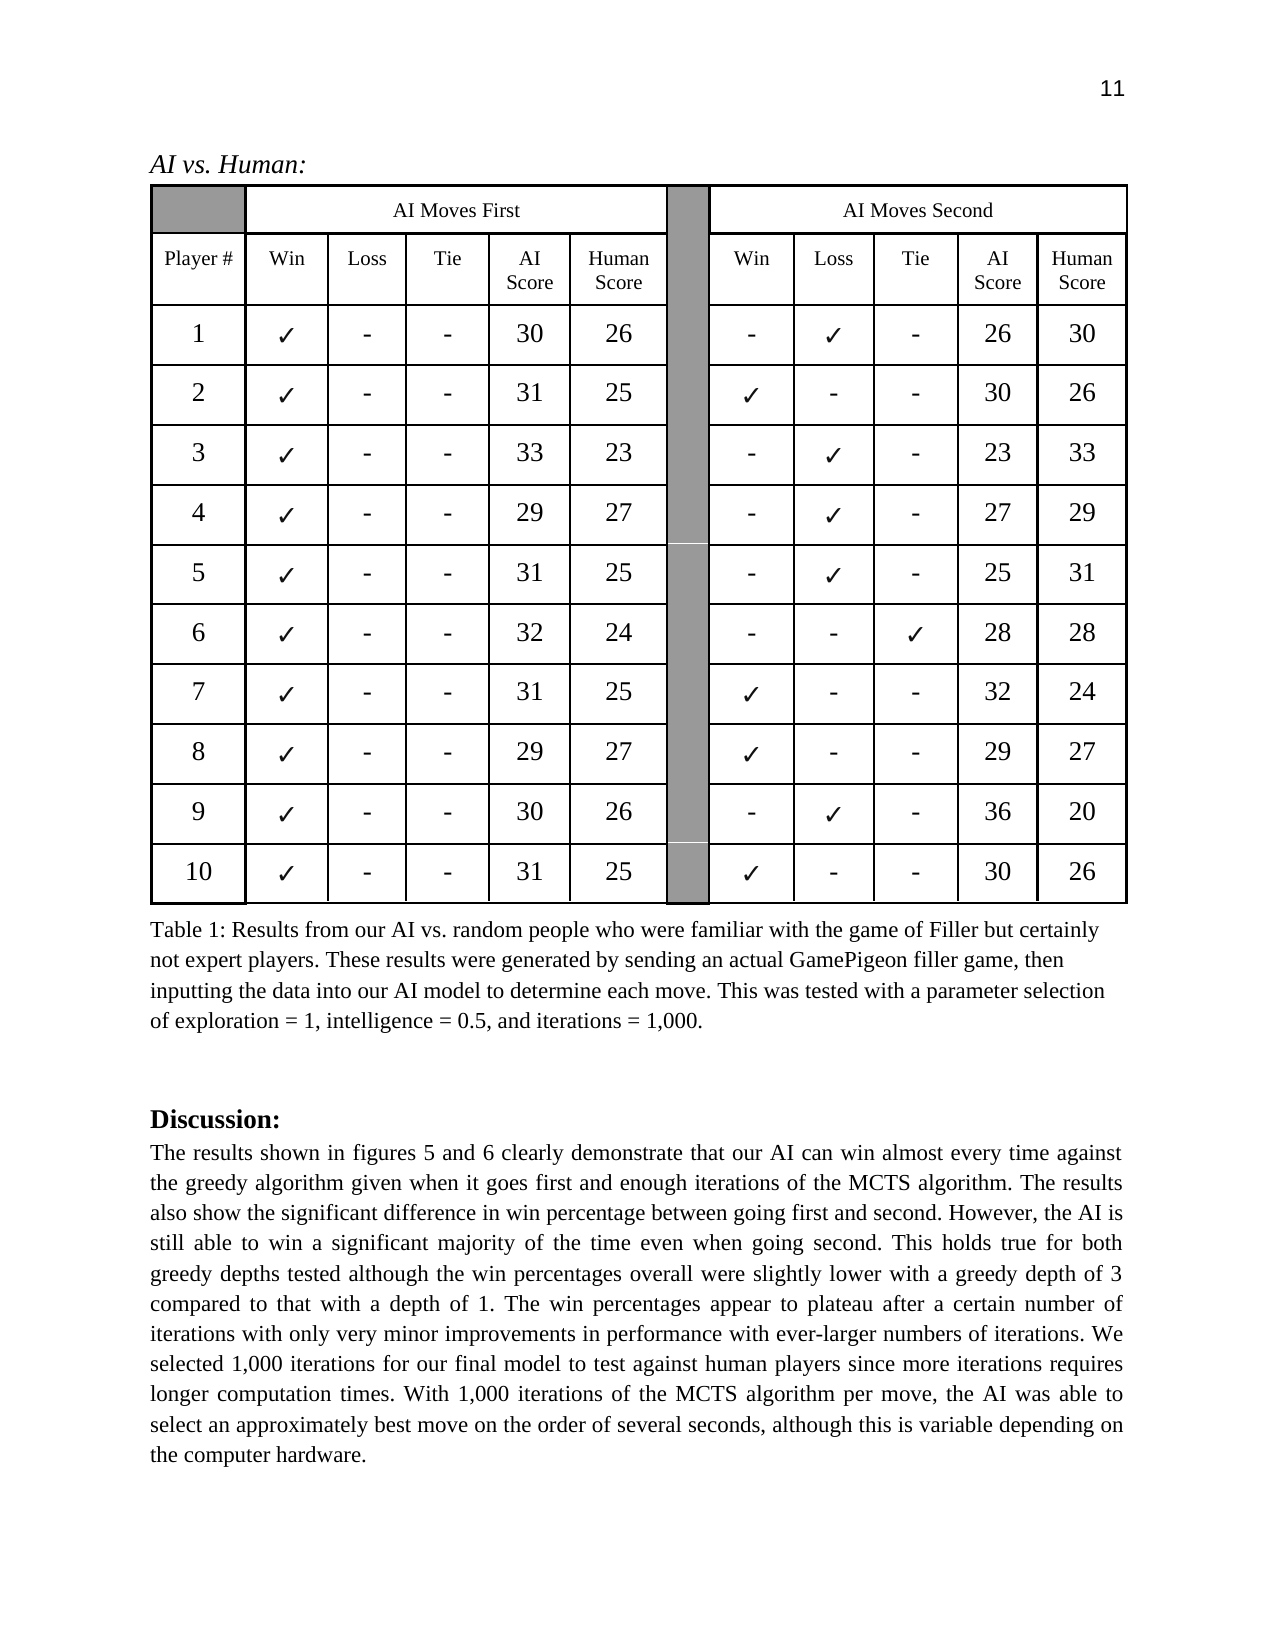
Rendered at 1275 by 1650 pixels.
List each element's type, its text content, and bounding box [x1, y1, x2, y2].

table_cell 23 [959, 426, 1036, 484]
text Table 1: Results from our AI vs. random people who were familiar with the game of Filler but certainly not expert players. These results were generated by sending an actual GamePigeon filler game, then inputting the data into our AI model to determine each move. This was tested with a parameter selection of exploration = 1, intelligence = 0.5, and iterations = 1,000. [150, 916, 1125, 1033]
table_cell - [329, 665, 405, 723]
table_cell ✓ [247, 605, 327, 663]
table_cell 30 [959, 366, 1036, 424]
table_cell 31 [490, 366, 569, 424]
table_header [668, 187, 708, 232]
table_cell [668, 603, 708, 663]
table_cell ✓ [710, 725, 793, 783]
table_cell 29 [959, 725, 1036, 783]
table_cell 29 [490, 486, 569, 543]
table_cell ✓ [875, 605, 957, 663]
table_cell ✓ [710, 665, 793, 723]
table_cell 10 [153, 845, 244, 902]
table_cell - [710, 306, 793, 364]
table_cell - [329, 605, 405, 663]
table_cell ✓ [247, 366, 327, 424]
table_cell 30 [490, 306, 569, 364]
table_cell - [710, 785, 793, 842]
table_cell [668, 484, 708, 543]
table_cell 36 [959, 785, 1036, 842]
table_header AI Moves First [247, 187, 666, 232]
table_cell [668, 232, 708, 304]
table_cell - [710, 546, 793, 603]
table_cell - [407, 665, 488, 723]
table_cell 32 [959, 665, 1036, 723]
table_cell - [875, 486, 957, 543]
table_cell ✓ [247, 306, 327, 364]
table_cell - [406, 845, 489, 902]
table_cell 3 [153, 426, 244, 484]
table_cell - [329, 725, 405, 783]
table_cell 7 [153, 665, 244, 723]
table_cell 25 [571, 546, 666, 603]
table_cell ✓ [247, 426, 327, 484]
table_cell - [328, 845, 406, 902]
table_cell - [329, 785, 405, 842]
table_cell 30 [958, 845, 1037, 902]
table_cell 25 [571, 366, 666, 424]
table_cell 31 [489, 845, 570, 902]
table_cell 25 [959, 546, 1036, 603]
table_cell 2 [153, 366, 244, 424]
table_cell 26 [1038, 845, 1125, 902]
table_cell ✓ [247, 546, 327, 603]
table_cell - [407, 546, 488, 603]
table_cell 26 [1039, 366, 1125, 424]
table_cell - [329, 486, 405, 543]
table_cell Win [710, 235, 793, 304]
table_cell - [329, 546, 405, 603]
table_cell [668, 663, 708, 723]
table_cell 31 [490, 665, 569, 723]
table_cell ✓ [710, 366, 793, 424]
table_cell 26 [571, 785, 666, 842]
table_cell 28 [959, 605, 1036, 663]
table_cell 1 [153, 306, 244, 364]
table_cell 4 [153, 486, 244, 543]
text Discussion: [150, 1103, 1125, 1134]
table_cell ✓ [247, 725, 327, 783]
table_cell [668, 843, 708, 902]
table_cell - [875, 725, 957, 783]
table_cell - [875, 306, 957, 364]
table_cell - [875, 426, 957, 484]
table_cell 23 [571, 426, 666, 484]
table_cell Win [247, 235, 327, 304]
table_cell Loss [795, 235, 873, 304]
table_cell [668, 424, 708, 484]
table_cell ✓ [795, 486, 873, 543]
table_cell ✓ [247, 486, 327, 543]
table_cell [668, 783, 708, 842]
table_cell 25 [570, 845, 666, 902]
table_cell 26 [571, 306, 666, 364]
table_cell 31 [490, 546, 569, 603]
table_cell - [795, 605, 873, 663]
table_cell - [407, 725, 488, 783]
table_cell - [795, 725, 873, 783]
table_cell - [874, 845, 958, 902]
table_cell ✓ [795, 426, 873, 484]
table_cell 24 [571, 605, 666, 663]
table_cell - [710, 605, 793, 663]
table_cell - [795, 665, 873, 723]
table_cell 6 [153, 605, 244, 663]
table_cell - [407, 486, 488, 543]
table_cell 27 [1039, 725, 1125, 783]
table_cell Tie [407, 235, 488, 304]
table_cell 29 [490, 725, 569, 783]
table_cell ✓ [795, 785, 873, 842]
table_cell ✓ [247, 665, 327, 723]
table_cell - [407, 306, 488, 364]
table_cell - [795, 366, 873, 424]
table_cell 9 [153, 785, 244, 842]
table_cell - [407, 366, 488, 424]
table_cell [668, 364, 708, 424]
table_cell 30 [1039, 306, 1125, 364]
table_cell 5 [153, 546, 244, 603]
table_cell Loss [329, 235, 405, 304]
table_cell ✓ [795, 546, 873, 603]
table_cell 31 [1039, 546, 1125, 603]
table_header [153, 187, 244, 232]
table_cell - [875, 785, 957, 842]
table_cell - [710, 426, 793, 484]
table_cell 27 [571, 725, 666, 783]
table_cell 29 [1039, 486, 1125, 543]
table_cell - [407, 605, 488, 663]
table_cell 26 [959, 306, 1036, 364]
table_cell - [875, 665, 957, 723]
table_cell 24 [1039, 665, 1125, 723]
table_cell - [794, 845, 873, 902]
table_cell 33 [490, 426, 569, 484]
table_cell 20 [1039, 785, 1125, 842]
table_cell 27 [571, 486, 666, 543]
table_cell ✓ [795, 306, 873, 364]
table_cell ✓ [247, 785, 327, 842]
table_cell ✓ [710, 845, 794, 902]
table_cell - [329, 366, 405, 424]
table_cell 27 [959, 486, 1036, 543]
table_cell AI Score [959, 235, 1036, 304]
table_cell ✓ [247, 845, 328, 902]
table_cell - [329, 306, 405, 364]
table_cell 25 [571, 665, 666, 723]
text AI vs. Human: [150, 148, 1125, 179]
table_cell Human Score [571, 235, 666, 304]
table_cell - [710, 486, 793, 543]
table_cell - [329, 426, 405, 484]
table_cell AI Score [490, 235, 569, 304]
table_cell 32 [490, 605, 569, 663]
table_header AI Moves Second [711, 187, 1126, 232]
table_cell Human Score [1039, 235, 1125, 304]
table_cell - [875, 546, 957, 603]
table_cell 8 [153, 725, 244, 783]
table_cell - [875, 366, 957, 424]
text The results shown in figures 5 and 6 clearly demonstrate that our AI can win almost every time against the greedy algorithm given when it goes first and enough iterations of the MCTS algorithm. The results also show the significant difference in win percentage between going first and second. However, the AI is still able to win a significant majority of the time even when going second. This holds true for both greedy depths tested although the win percentages overall were slightly lower with a greedy depth of 3 compared to that with a depth of 1. The win percentages appear to plateau after a certain number of iterations with only very minor improvements in performance with ever-larger numbers of iterations. We selected 1,000 iterations for our final model to test against human players since more iterations requires longer computation times. With 1,000 iterations of the MCTS algorithm per move, the AI was able to select an approximately best move on the order of several seconds, although this is variable depending on the computer hardware. [150, 1139, 1125, 1467]
table_cell - [407, 426, 488, 484]
table_cell [668, 304, 708, 364]
table_cell - [407, 785, 488, 842]
table_cell 33 [1039, 426, 1125, 484]
table_cell 28 [1039, 605, 1125, 663]
table_cell Tie [875, 235, 957, 304]
table_cell [668, 544, 708, 603]
table_cell 30 [490, 785, 569, 842]
table_cell [668, 723, 708, 783]
table_cell Player # [153, 234, 244, 304]
